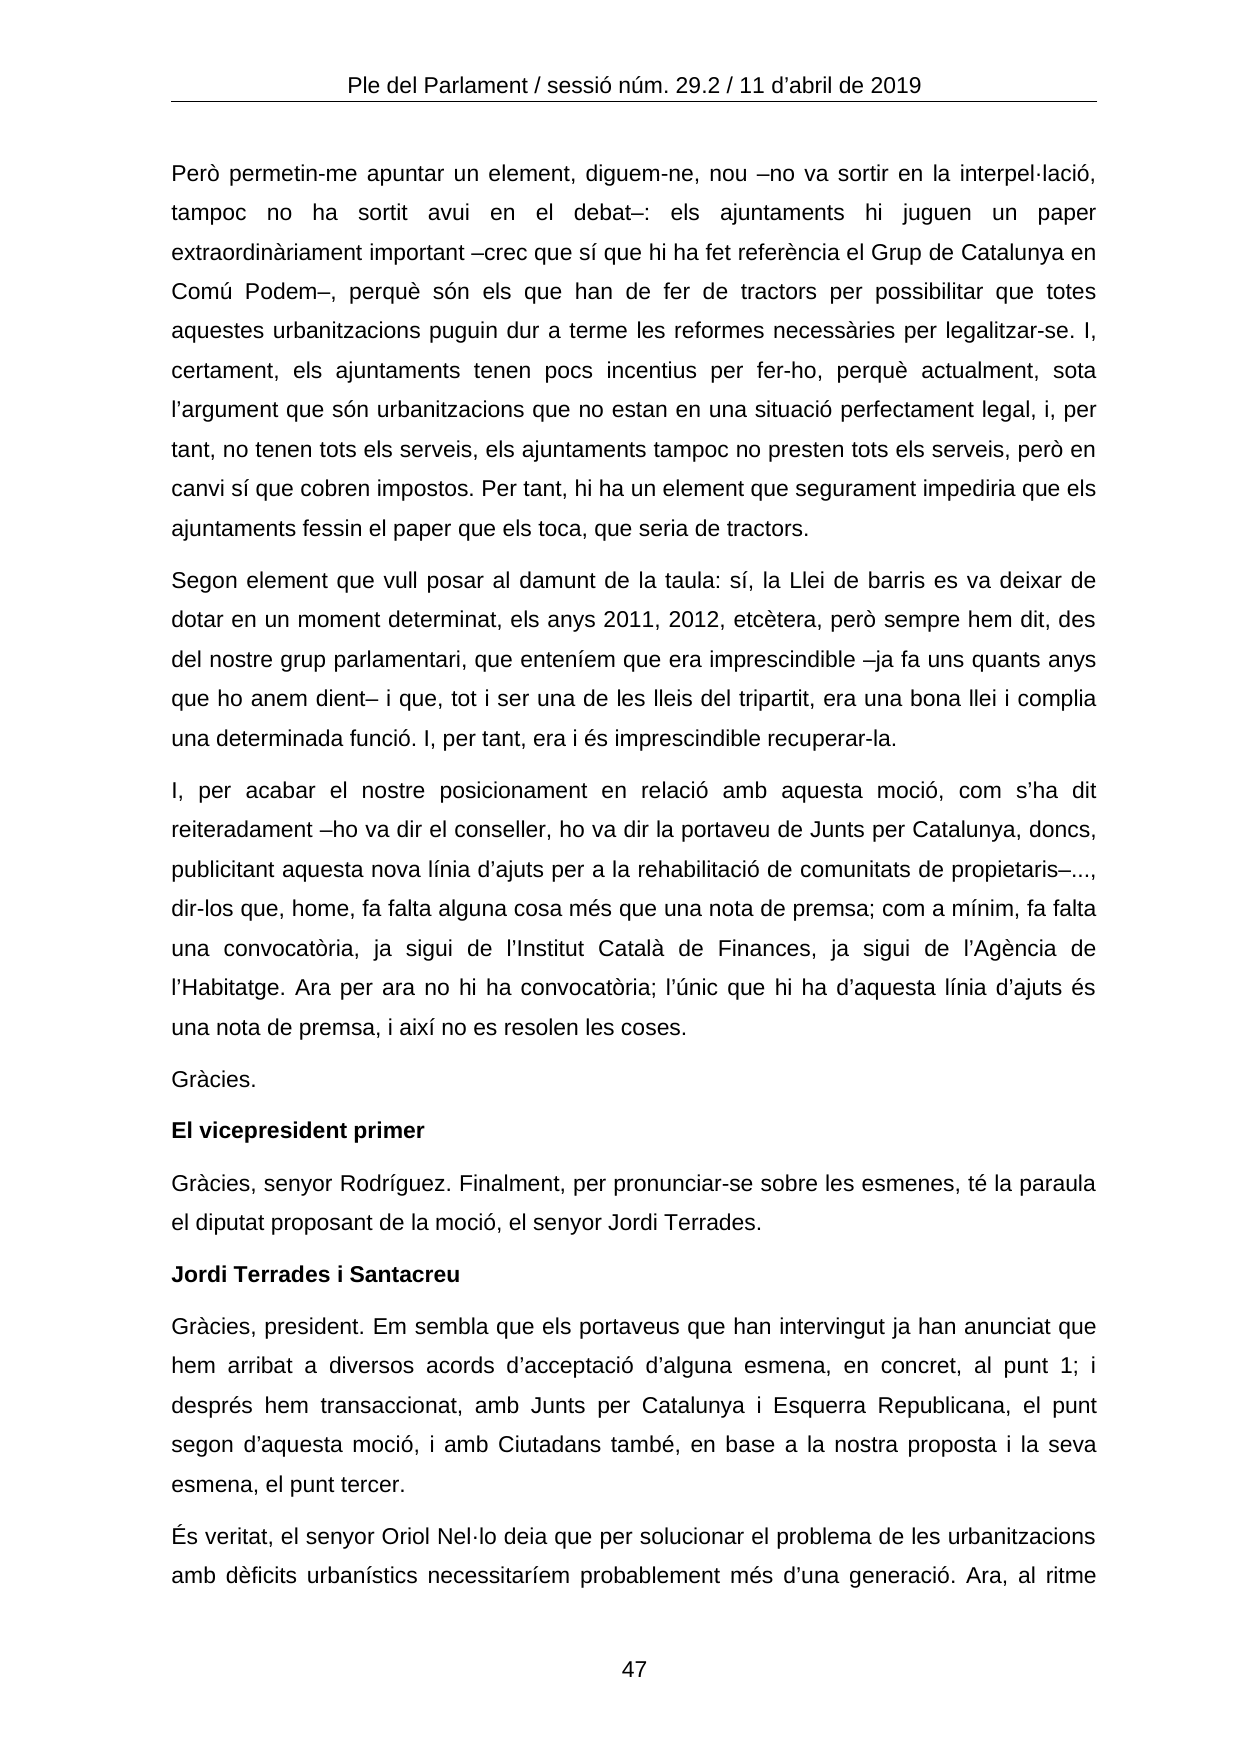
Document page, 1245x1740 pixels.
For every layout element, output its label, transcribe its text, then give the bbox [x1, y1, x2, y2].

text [171, 1523, 1097, 1589]
text Gràcies, president. Em sembla que els portaveus que han intervingut ja han anunciat que hem arribat a diversos acords d’acceptació d’alguna esmena, en concret, al punt 1; i després hem transaccionat, amb Junts per Catalunya i Esquerra Republicana, el punt segon d’aquesta moció, i amb Ciutadans també, en base a la nostra proposta i la seva esmena, el punt tercer. [171, 1313, 1097, 1497]
text Gràcies. [171, 1066, 1097, 1092]
text El vicepresident primer [171, 1117, 1097, 1144]
text Gràcies, senyor Rodríguez. Finalment, per pronunciar-se sobre les esmenes, té la paraula el diputat proposant de la moció, el senyor Jordi Terrades. [171, 1169, 1097, 1235]
text Segon element que vull posar al damunt de la taula: sí, la Llei de barris es va deixar de dotar en un moment determinat, els anys 2011, 2012, etcètera, però sempre hem dit, des del nostre grup parlamentari, que enteníem que era imprescindible –ja fa uns quants anys que ho anem dient– i que, tot i ser una de les lleis del tripartit, era una bona llei i complia una determinada funció. I, per tant, era i és imprescindible recuperar-la. [171, 567, 1097, 751]
text Jordi Terrades i Santacreu [171, 1261, 1097, 1287]
text Però permetin-me apuntar un element, diguem-ne, nou –no va sortir en la interpel·lació, tampoc no ha sortit avui en el debat–: els ajuntaments hi juguen un paper extraordinàriament important –crec que sí que hi ha fet referència el Grup de Catalunya en Comú Podem–, perquè són els que han de fer de tractors per possibilitar que totes aquestes urbanitzacions puguin dur a terme les reformes necessàries per legalitzar-se. I, certament, els ajuntaments tenen pocs incentius per fer-ho, perquè actualment, sota l’argument que són urbanitzacions que no estan en una situació perfectament legal, i, per tant, no tenen tots els serveis, els ajuntaments tampoc no presten tots els serveis, però en canvi sí que cobren impostos. Per tant, hi ha un element que segurament impediria que els ajuntaments fessin el paper que els toca, que seria de tractors. [171, 159, 1097, 541]
text I, per acabar el nostre posicionament en relació amb aquesta moció, com s’ha dit reiteradament –ho va dir el conseller, ho va dir la portaveu de Junts per Catalunya, doncs, publicitant aquesta nova línia d’ajuts per a la rehabilitació de comunitats de propietaris–..., dir-los que, home, fa falta alguna cosa més que una nota de premsa; com a mínim, fa falta una convocatòria, ja sigui de l’Institut Català de Finances, ja sigui de l’Agència de l’Habitatge. Ara per ara no hi ha convocatòria; l’únic que hi ha d’aquesta línia d’ajuts és una nota de premsa, i així no es resolen les coses. [171, 777, 1097, 1040]
